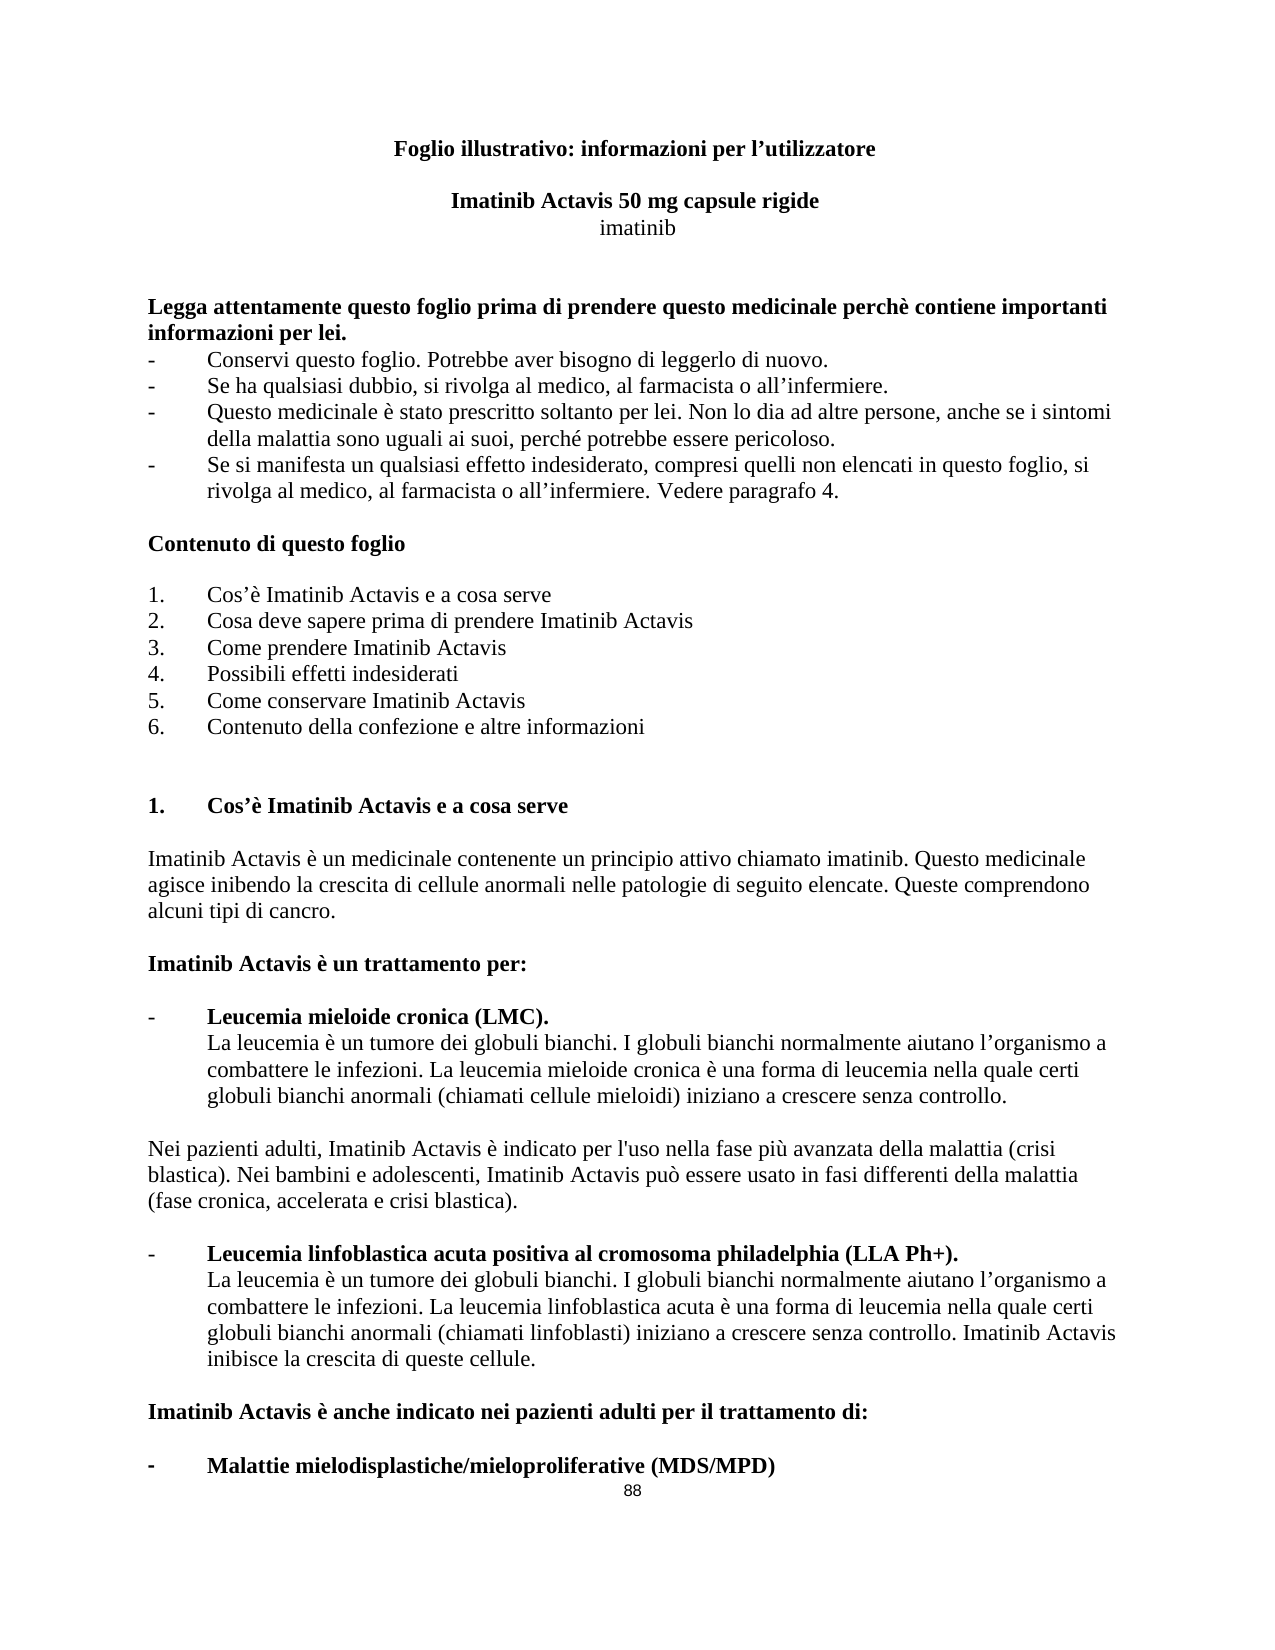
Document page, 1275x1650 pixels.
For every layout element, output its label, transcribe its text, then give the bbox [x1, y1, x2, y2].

list Questo medicinale è stato prescritto soltanto per lei. Non lo dia ad altre persone, anche se i sintomi della malattia sono uguali ai suoi, perché potrebbe essere pericoloso. [148, 398, 1127, 451]
text 3. Come prendere Imatinib Actavis [148, 634, 1127, 660]
text Imatinib Actavis 50 mg capsule rigide [148, 188, 1122, 214]
list Se ha qualsiasi dubbio, si rivolga al medico, al farmacista o all’infermiere. [148, 372, 1127, 398]
text 1. Cos’è Imatinib Actavis e a cosa serve [148, 792, 1127, 818]
text La leucemia è un tumore dei globuli bianchi. I globuli bianchi normalmente aiutano l’organismo a combattere le infezioni. La leucemia mieloide cronica è una forma di leucemia nella quale certi globuli bianchi anormali (chiamati cellule mieloidi) iniziano a crescere senza controllo. [207, 1029, 1127, 1108]
list Conservi questo foglio. Potrebbe aver bisogno di leggerlo di nuovo. [148, 346, 1127, 372]
text imatinib [148, 214, 1127, 240]
list Contenuto di questo foglio [148, 530, 1127, 557]
text Foglio illustrativo: informazioni per l’utilizzatore [148, 135, 1122, 161]
text 6. Contenuto della confezione e altre informazioni [148, 713, 1127, 739]
text Legga attentamente questo foglio prima di prendere questo medicinale perchè contiene importanti informazioni per lei. [148, 293, 1127, 346]
text Imatinib Actavis è anche indicato nei pazienti adulti per il trattamento di: [148, 1398, 1127, 1424]
list Leucemia linfoblastica acuta positiva al cromosoma philadelphia (LLA Ph+). [148, 1240, 1127, 1266]
list Leucemia mieloide cronica (LMC). [148, 1003, 1127, 1029]
list Malattie mielodisplastiche/mieloproliferative (MDS/MPD) [148, 1451, 1127, 1479]
text Imatinib Actavis è un trattamento per: [148, 950, 1127, 977]
text 4. Possibili effetti indesiderati [148, 660, 1127, 687]
list Se si manifesta un qualsiasi effetto indesiderato, compresi quelli non elencati in questo foglio, si rivolga al medico, al farmacista o all’infermiere. Vedere paragrafo 4. [148, 451, 1127, 504]
text 5. Come conservare Imatinib Actavis [148, 687, 1127, 713]
text 1. Cos’è Imatinib Actavis e a cosa serve [148, 581, 1127, 608]
text La leucemia è un tumore dei globuli bianchi. I globuli bianchi normalmente aiutano l’organismo a combattere le infezioni. La leucemia linfoblastica acuta è una forma di leucemia nella quale certi globuli bianchi anormali (chiamati linfoblasti) iniziano a crescere senza controllo. Imatinib Actavis inibisce la crescita di queste cellule. [207, 1266, 1127, 1372]
text Nei pazienti adulti, Imatinib Actavis è indicato per l'uso nella fase più avanzata della malattia (crisi blastica). Nei bambini e adolescenti, Imatinib Actavis può essere usato in fasi differenti della malattia (fase cronica, accelerata e crisi blastica). [148, 1135, 1127, 1214]
text Imatinib Actavis è un medicinale contenente un principio attivo chiamato imatinib. Questo medicinale agisce inibendo la crescita di cellule anormali nelle patologie di seguito elencate. Queste comprendono alcuni tipi di cancro. [148, 845, 1127, 924]
text 2. Cosa deve sapere prima di prendere Imatinib Actavis [148, 608, 1127, 634]
